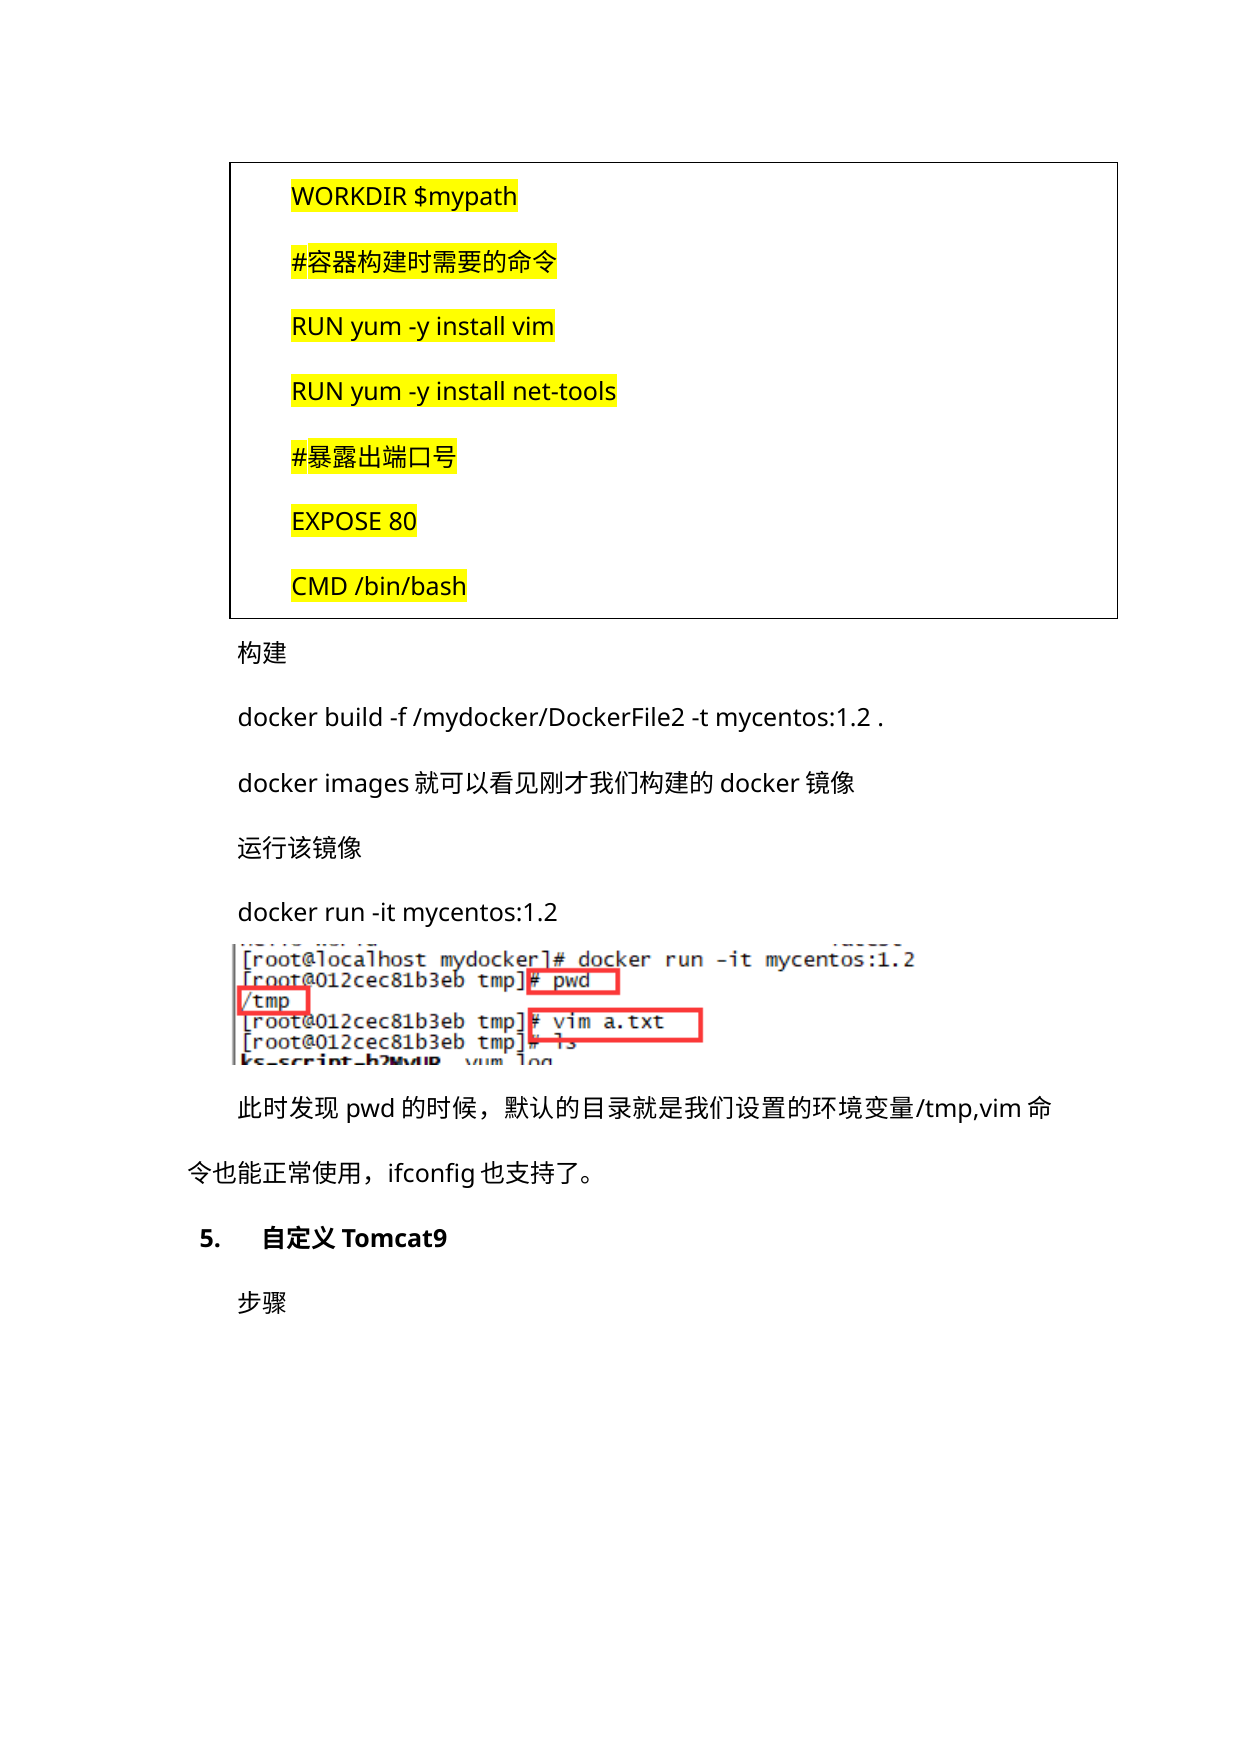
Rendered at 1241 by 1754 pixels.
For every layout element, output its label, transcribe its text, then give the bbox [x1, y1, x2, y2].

list docker build -f /mydocker/DockerFile2 -t mycentos:1.2 . [187, 684, 1053, 749]
picture [231, 944, 1016, 1065]
list 此时发现pwd的时候，默认的目录就是我们设置的环境变量/tmp,vim命令也能正常使用，ifconfig也支持了。 [187, 1074, 1053, 1204]
list docker images就可以看见刚才我们构建的docker镜像 [187, 749, 1053, 814]
list docker run -it mycentos:1.2 [187, 879, 1053, 944]
list 构建 [187, 619, 1053, 684]
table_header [231, 163, 1117, 618]
list 步骤 [187, 1269, 1053, 1334]
list 运行该镜像 [187, 814, 1053, 879]
list 自定义Tomcat9 [199, 1204, 1053, 1269]
